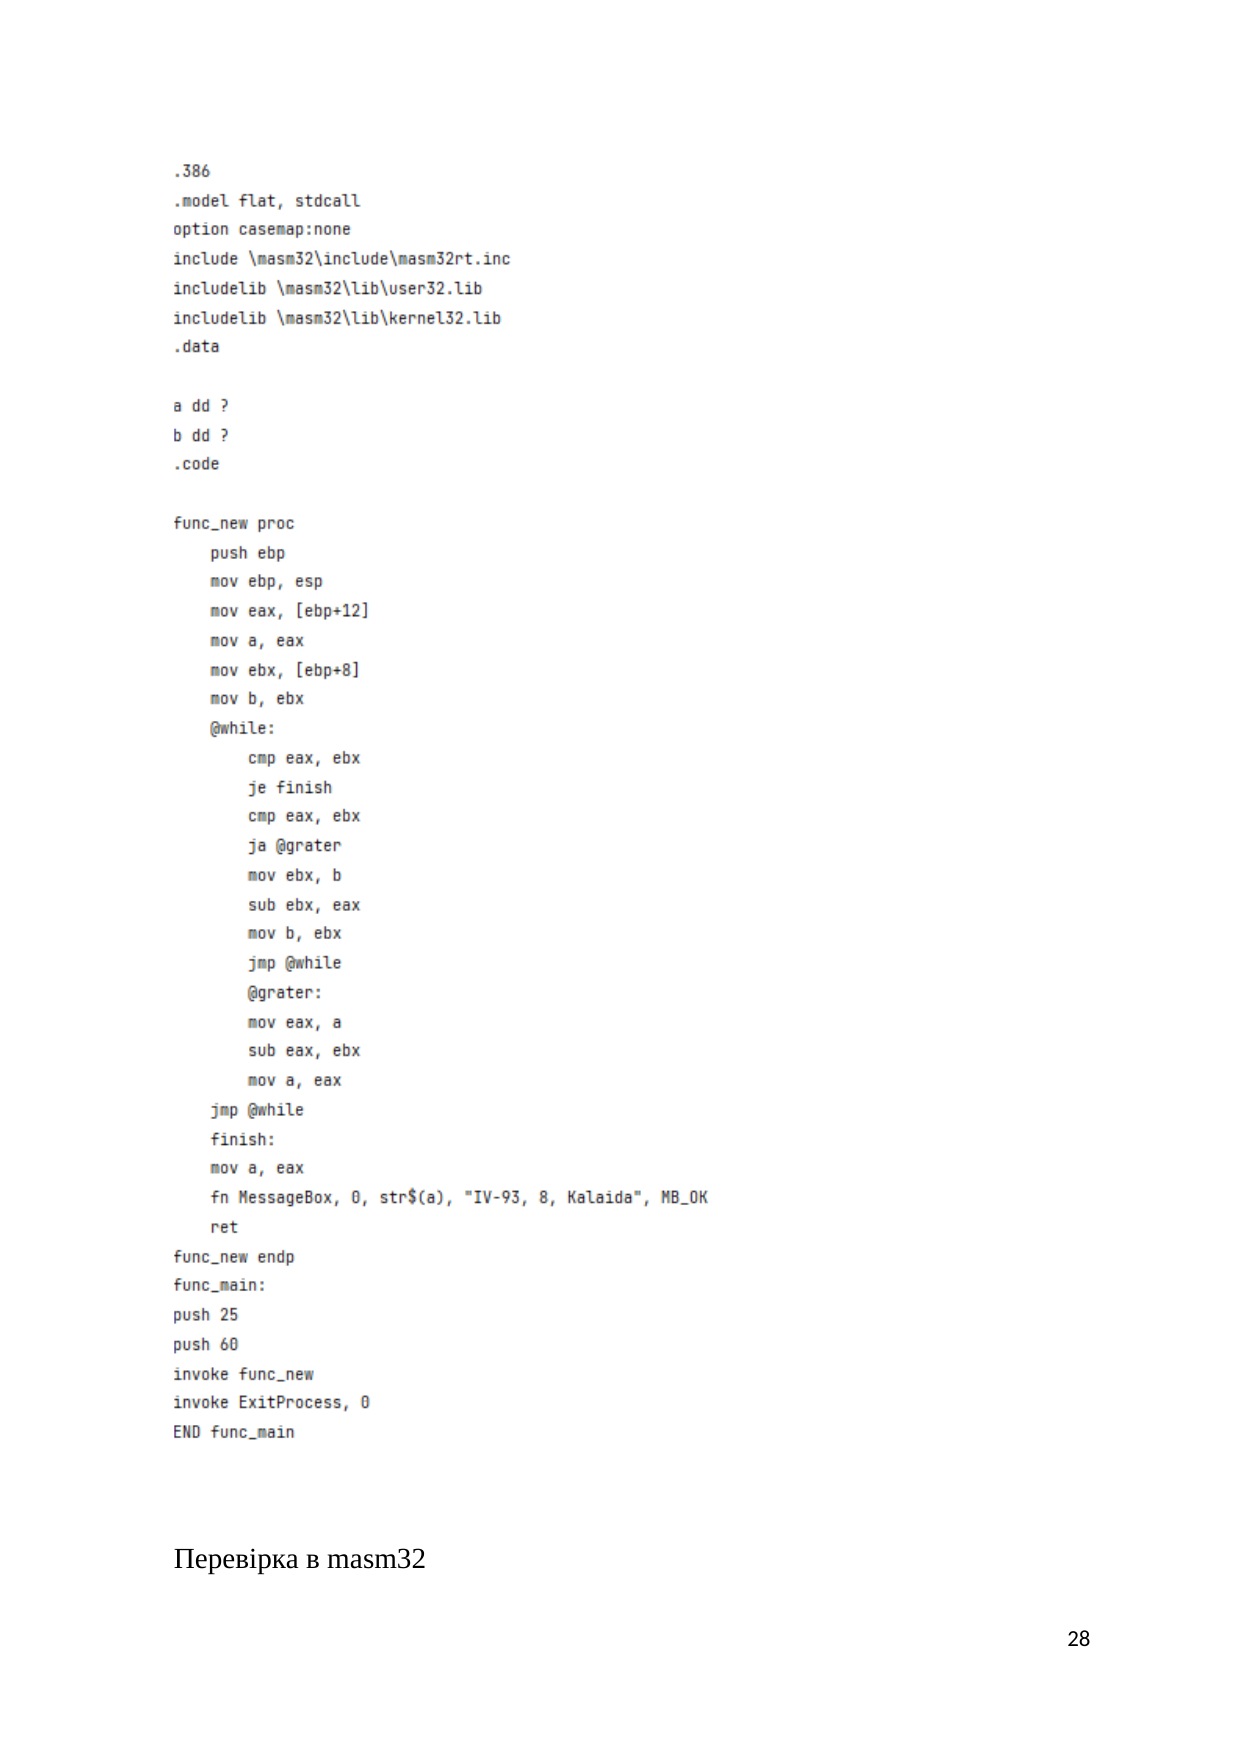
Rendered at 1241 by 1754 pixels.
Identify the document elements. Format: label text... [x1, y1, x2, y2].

text Перевірка в masm32 [174, 1541, 1090, 1574]
picture [173, 150, 932, 1460]
